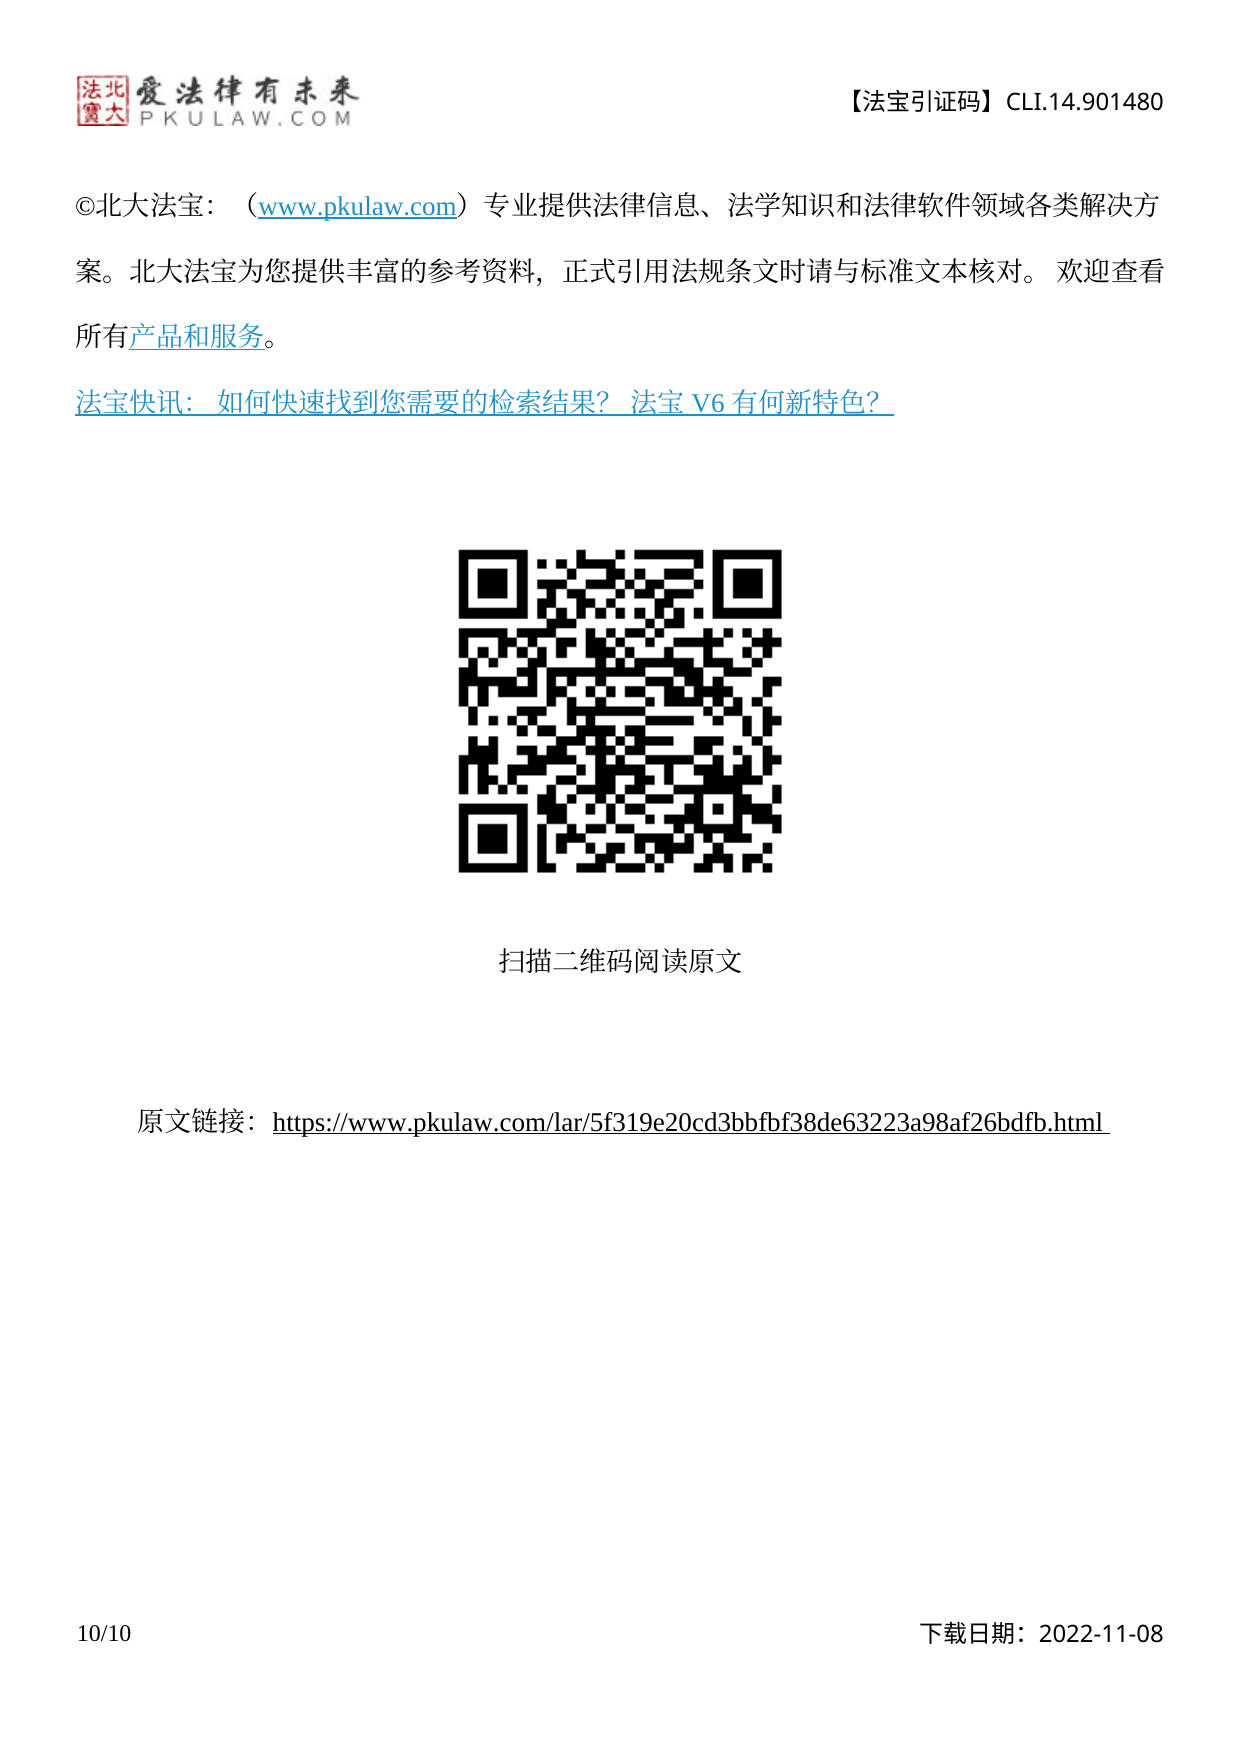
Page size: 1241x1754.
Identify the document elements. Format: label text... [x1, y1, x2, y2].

picture [76, 75, 361, 126]
text 扫描二维码阅读原文 [169, 912, 1071, 978]
text ©北大法宝：（www.pkulaw.com）专业提供法律信息、法学知识和法律软件领域各类解决方案。北大法宝为您提供丰富的参考资料，正式引用法规条文时请与标准文本核对。 欢迎查看所有产品和服务。 法宝快讯： 如何快速找到您需要的检索结果？ 法宝 V6 有何新特色？ [75, 156, 1165, 418]
picture [420, 511, 821, 912]
text 原文链接：https://www.pkulaw.com/lar/5f319e20cd3bbfbf38de63223a98af26bdfb.html [75, 1071, 1165, 1137]
